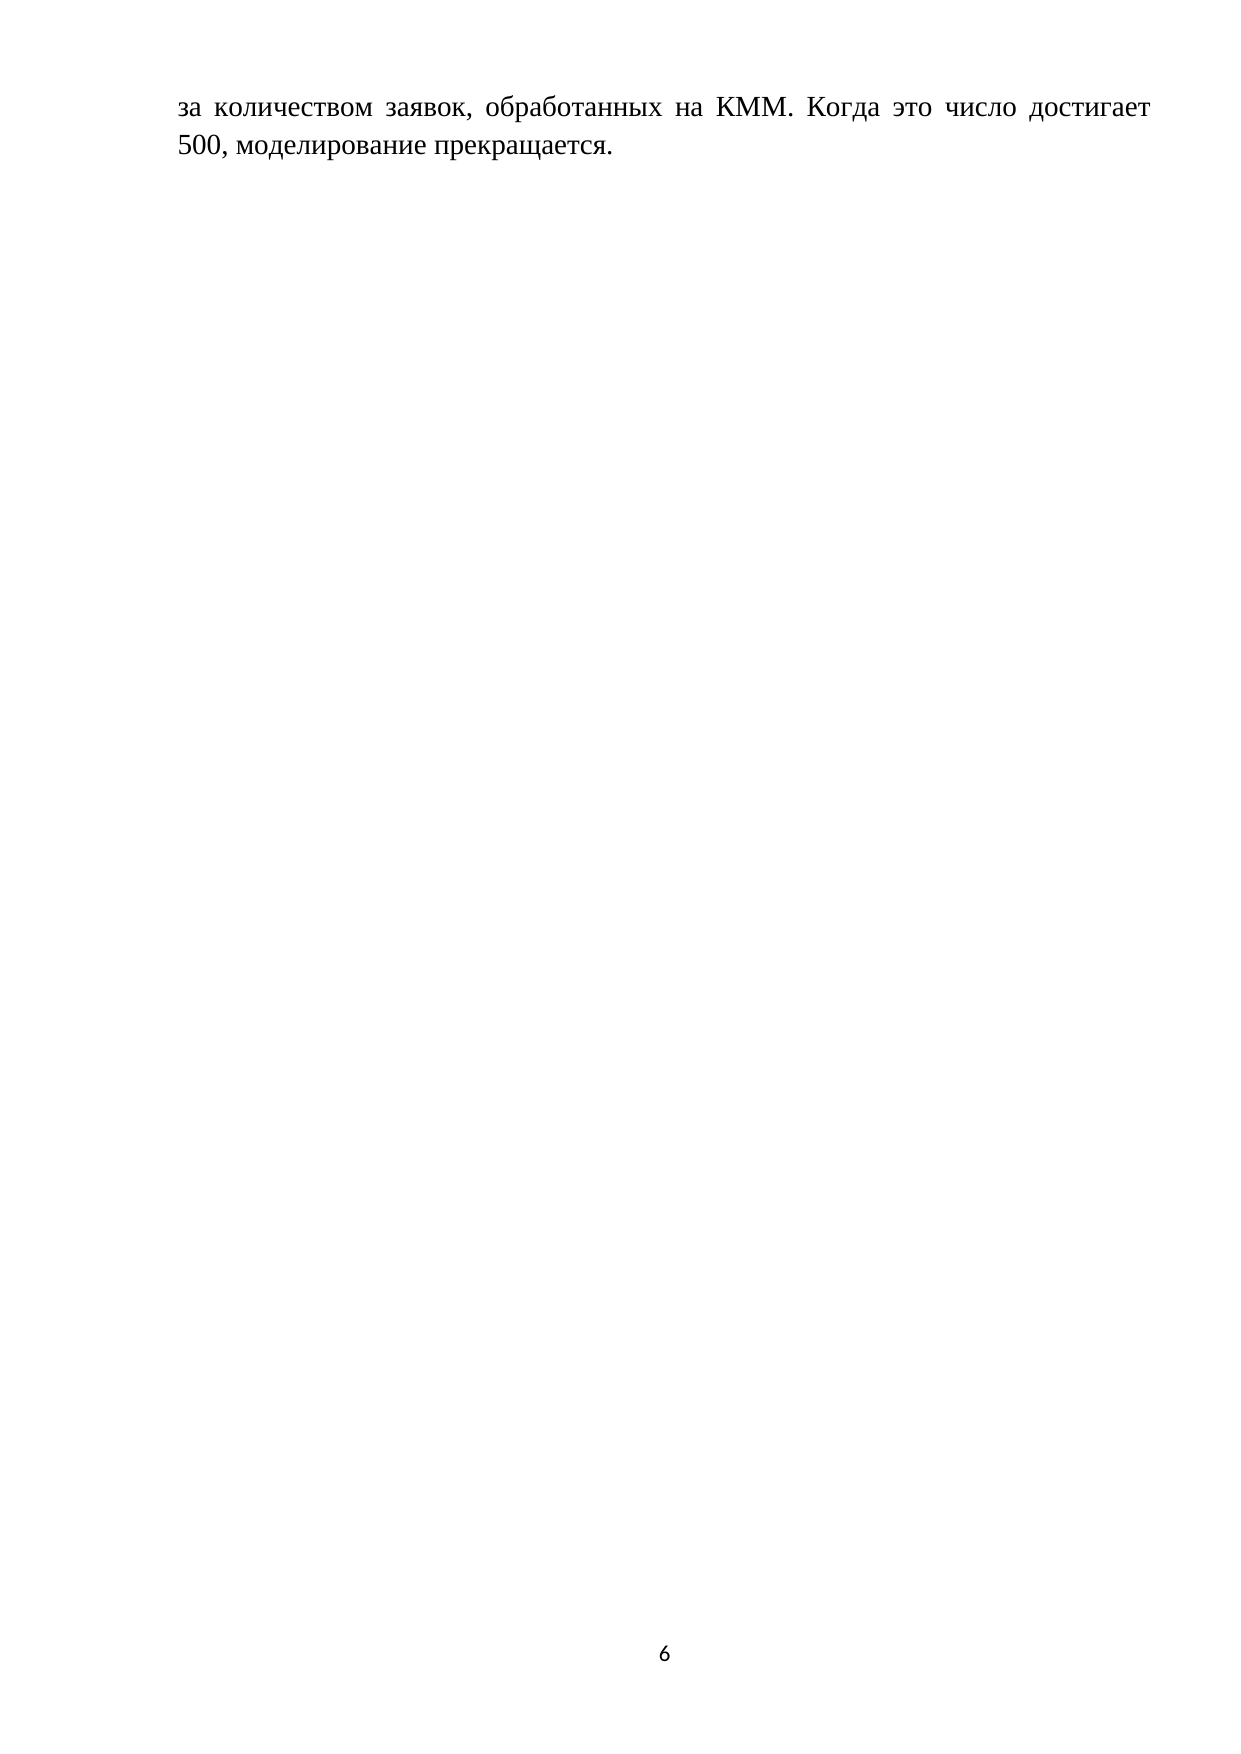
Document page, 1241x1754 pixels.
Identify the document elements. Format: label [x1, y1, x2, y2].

text [177, 89, 1152, 161]
